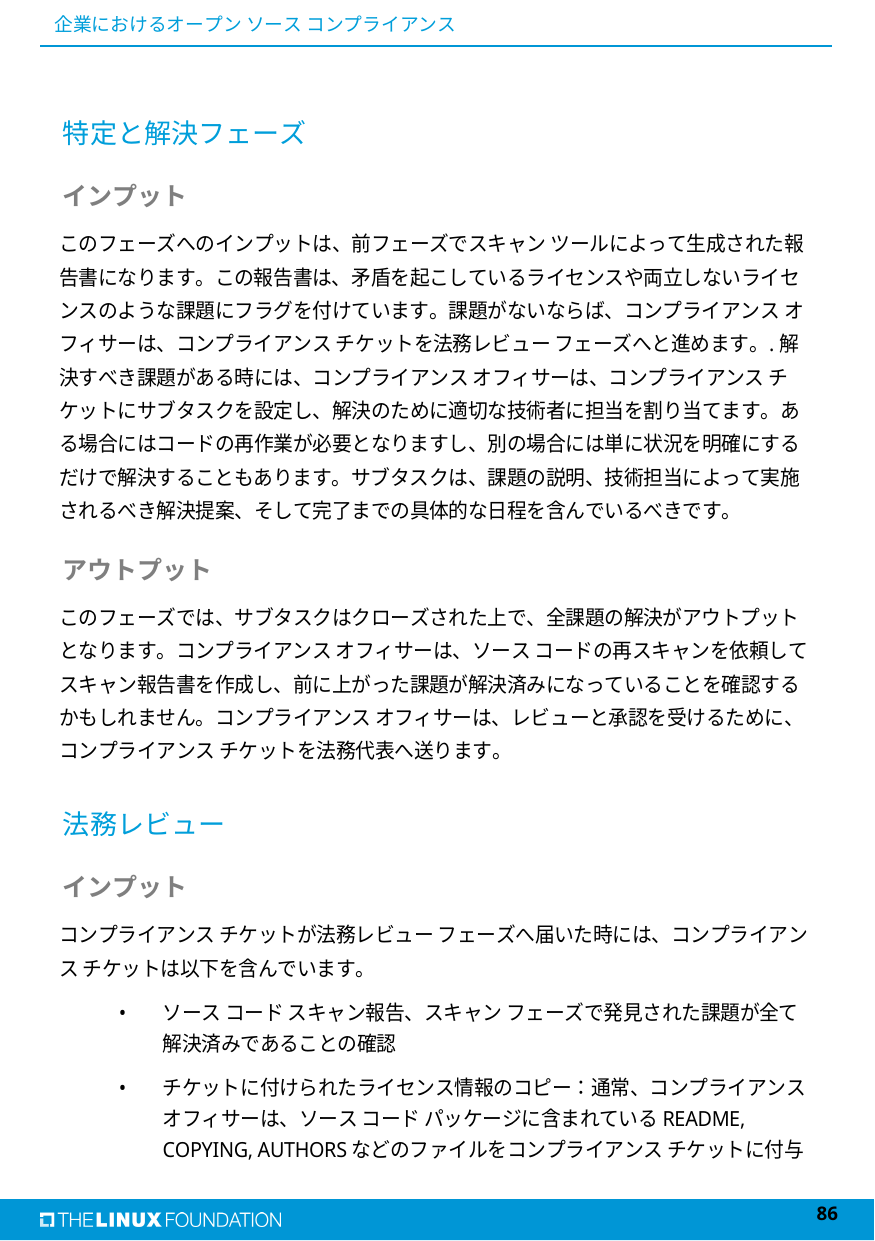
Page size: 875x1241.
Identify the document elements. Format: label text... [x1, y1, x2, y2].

picture [118, 1213, 129, 1226]
picture [133, 1213, 144, 1226]
text ソース コード スキャン報告、スキャン フェーズで発見された課題が全て解決済みであることの確認 [119, 995, 815, 1058]
picture [149, 1213, 159, 1226]
text このフェーズへのインプットは、前フェーズでスキャン ツールによって生成された報告書になります。この報告書は、矛盾を起こしているライセンスや両立しないライセンスのような課題にフラグを付けています。課題がないならば、コンプライアンス オフィサーは、コンプライアンス チケットを法務レビュー フェーズへと進めます。. 解決すべき課題がある時には、コンプライアンス オフィサーは、コンプライアンス チケットにサブタスクを設定し、解決のために適切な技術者に担当を割り当てます。ある場合にはコードの再作業が必要となりますし、別の場合には単に状況を明確にするだけで解決することもあります。サブタスクは、課題の説明、技術担当によって実施されるべき解決提案、そして完了までの具体的な日程を含んでいるべきです。 [59, 225, 815, 525]
subtitle インプット [63, 176, 815, 213]
text このフェーズでは、サブタスクはクローズされた上で、全課題の解決がアウトプットとなります。コンプライアンス オフィサーは、ソース コードの再スキャンを依頼してスキャン報告書を作成し、前に上がった課題が解決済みになっていることを確認するかもしれません。コンプライアンス オフィサーは、レビューと承認を受けるために、コンプライアンス チケットを法務代表へ送ります。 [59, 599, 815, 766]
picture [41, 1213, 54, 1226]
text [119, 1070, 815, 1164]
text コンプライアンス チケットが法務レビュー フェーズへ届いた時には、コンプライアンス チケットは以下を含んでいます。 [59, 916, 815, 983]
picture [97, 1213, 106, 1226]
subtitle 特定と解決フェーズ [63, 112, 815, 151]
subtitle 法務レビュー [63, 803, 815, 842]
subtitle インプット [63, 867, 815, 903]
subtitle アウトプット [63, 550, 815, 586]
picture [41, 1219, 48, 1226]
